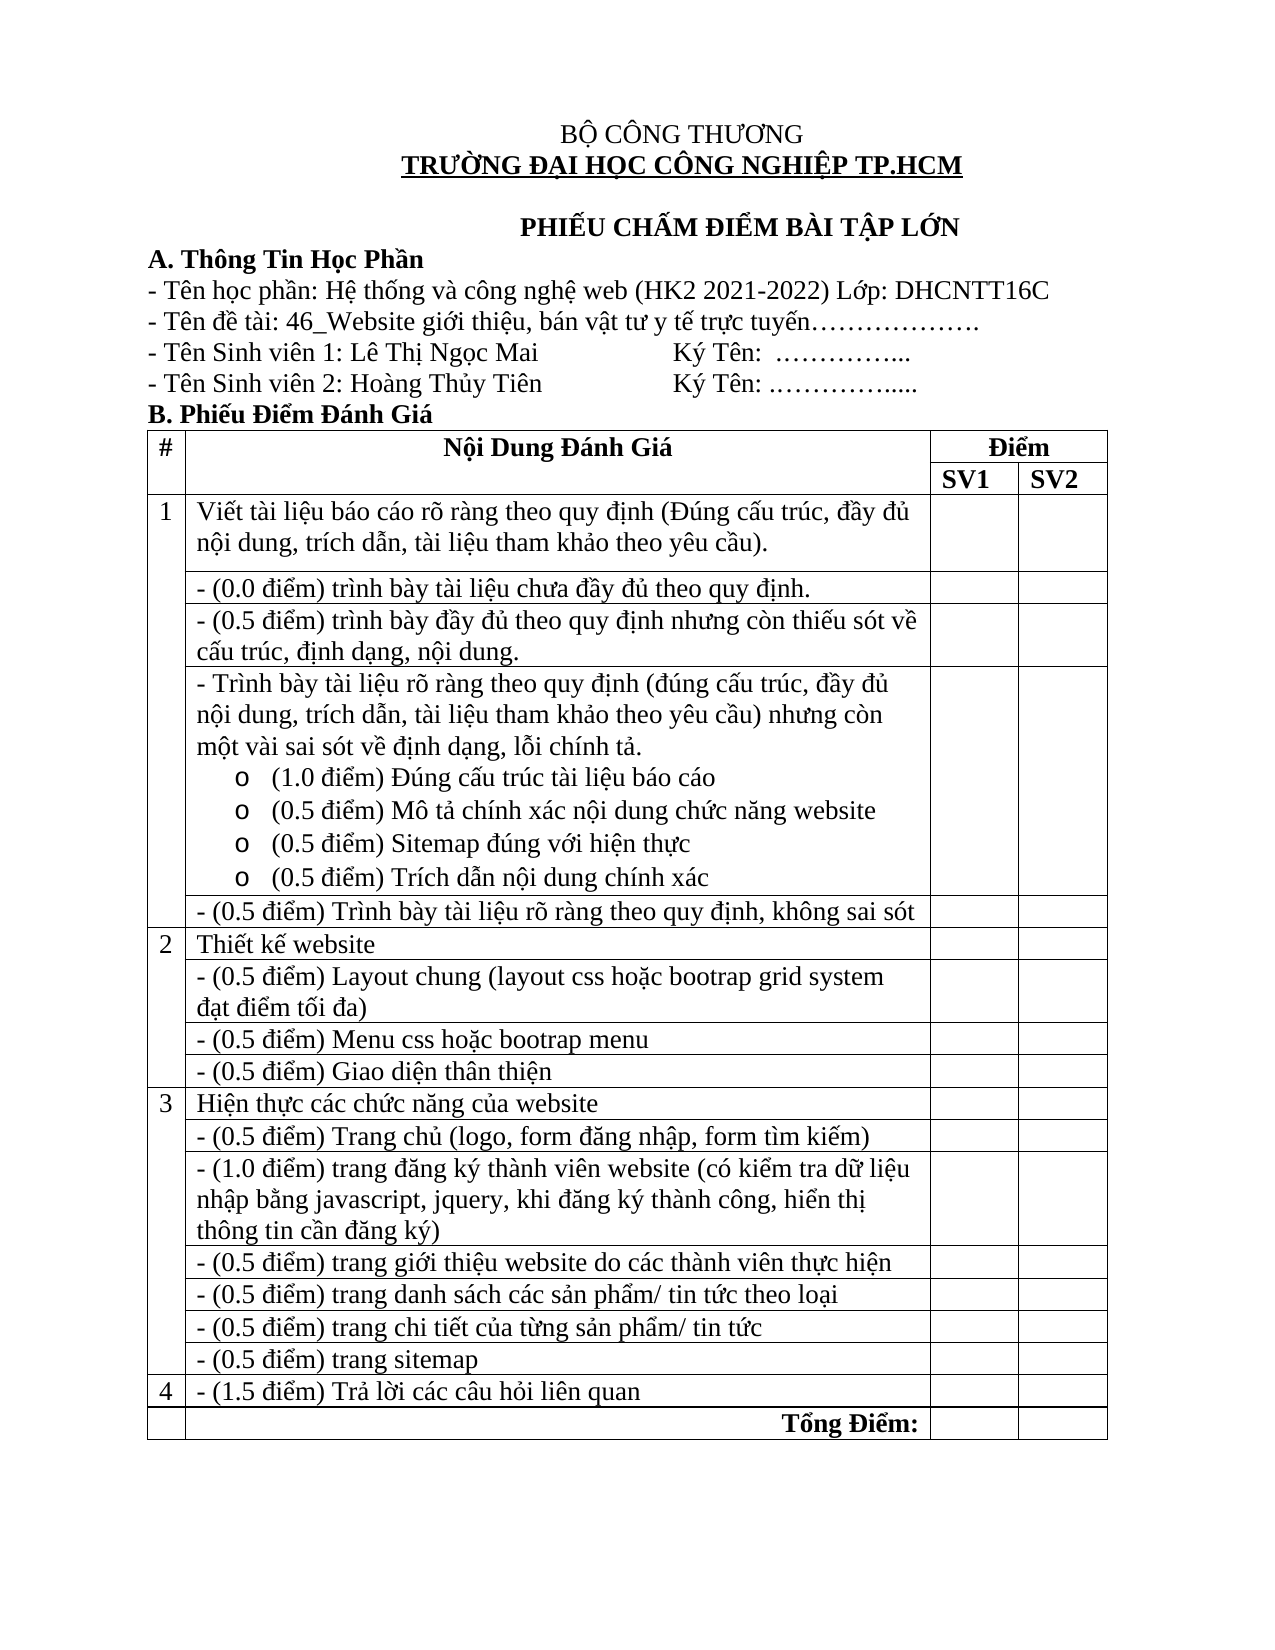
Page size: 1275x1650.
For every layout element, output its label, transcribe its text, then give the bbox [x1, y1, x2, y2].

table_cell [1019, 896, 1107, 927]
table_cell - (1.0 điểm) trang đăng ký thành viên website (có kiểm tra dữ liệu nhập bằng javascript, jquery, khi đăng ký thành công, hiển thị thông tin cần đăng ký) [186, 1152, 930, 1245]
table_cell Hiện thực các chức năng của website [186, 1088, 930, 1119]
table_cell [1019, 1279, 1107, 1310]
table_cell [931, 896, 1018, 927]
text B. Phiếu Điểm Đánh Giá [148, 398, 1216, 429]
text TRƯỜNG ĐẠI HỌC CÔNG NGHIỆP TP.HCM [148, 149, 1216, 180]
table_header # [148, 431, 185, 494]
table_cell [1019, 667, 1107, 894]
table_cell - (0.0 điểm) trình bày tài liệu chưa đầy đủ theo quy định. [186, 572, 930, 603]
table_cell - (0.5 điểm) Menu css hoặc bootrap menu [186, 1023, 930, 1054]
table_cell [1019, 572, 1107, 603]
table_cell [931, 1311, 1018, 1342]
table_cell - (0.5 điểm) Trang chủ (logo, form đăng nhập, form tìm kiếm) [186, 1120, 930, 1151]
table_cell Thiết kế website [186, 928, 930, 959]
table_cell [931, 1088, 1018, 1119]
table_cell [148, 1408, 185, 1438]
table_cell - (0.5 điểm) Trình bày tài liệu rõ ràng theo quy định, không sai sót [186, 896, 930, 927]
table_cell [1019, 1023, 1107, 1054]
table_cell [931, 1246, 1018, 1278]
text BỘ CÔNG THƯƠNG [148, 118, 1216, 149]
table_cell 4 [148, 1375, 185, 1406]
table_cell [1019, 1088, 1107, 1119]
table_cell - (0.5 điểm) trang chi tiết của từng sản phẩm/ tin tức [186, 1311, 930, 1342]
table_cell - (1.5 điểm) Trả lời các câu hỏi liên quan [186, 1375, 930, 1406]
table_cell - Trình bày tài liệu rõ ràng theo quy định (đúng cấu trúc, đầy đủ nội dung, trích dẫn, tài liệu tham khảo theo yêu cầu) nhưng còn một vài sai sót về định dạng, lỗi chính tả. (1.0 điểm) Đúng cấu trúc tài liệu báo cáo (0.5 điểm) Mô tả chính xác nội dung chức năng website (0.5 điểm) Sitemap đúng với hiện thực (0.5 điểm) Trích dẫn nội dung chính xác [186, 667, 930, 894]
table_cell [931, 1023, 1018, 1054]
table_cell [931, 960, 1018, 1022]
table_cell [931, 667, 1018, 894]
table_cell [1019, 1120, 1107, 1151]
text - Tên học phần: Hệ thống và công nghệ web (HK2 2021-2022) Lớp: DHCNTT16C [148, 274, 1216, 305]
table_cell [1019, 1152, 1107, 1245]
table_header Điểm [931, 431, 1107, 462]
table_cell Viết tài liệu báo cáo rõ ràng theo quy định (Đúng cấu trúc, đầy đủ nội dung, trích dẫn, tài liệu tham khảo theo yêu cầu). [186, 495, 930, 571]
table_cell - (0.5 điểm) trang giới thiệu website do các thành viên thực hiện [186, 1246, 930, 1278]
table_cell - (0.5 điểm) Giao diện thân thiện [186, 1055, 930, 1087]
table_cell [931, 1120, 1018, 1151]
table_cell [1019, 1343, 1107, 1374]
table_cell [1019, 1246, 1107, 1278]
table_cell Tổng Điểm: [186, 1408, 930, 1438]
table_cell [931, 1152, 1018, 1245]
text A. Thông Tin Học Phần [148, 243, 1216, 274]
table_cell [931, 928, 1018, 959]
text - Tên đề tài: 46_Website giới thiệu, bán vật tư y tế trực tuyến………………. [148, 305, 1216, 336]
table_cell - (0.5 điểm) Layout chung (layout css hoặc bootrap grid system đạt điểm tối đa) [186, 960, 930, 1022]
table_cell 3 [148, 1088, 185, 1374]
table_cell SV2 [1019, 463, 1107, 494]
table_cell [931, 1279, 1018, 1310]
table_cell [1019, 1375, 1107, 1406]
text - Tên Sinh viên 2: Hoàng Thủy Tiên Ký Tên: .…………..... [148, 367, 1275, 398]
table_cell [931, 1375, 1018, 1406]
table_cell [1019, 604, 1107, 666]
table_cell - (0.5 điểm) trình bày đầy đủ theo quy định nhưng còn thiếu sót về cấu trúc, định dạng, nội dung. [186, 604, 930, 666]
text PHIẾU CHẤM ĐIỂM BÀI TẬP LỚN [148, 212, 1216, 243]
text - Tên Sinh viên 1: Lê Thị Ngọc Mai Ký Tên: .…………... [148, 336, 1275, 367]
table_cell [931, 604, 1018, 666]
table_cell [1019, 1408, 1107, 1438]
table_cell - (0.5 điểm) trang danh sách các sản phẩm/ tin tức theo loại [186, 1279, 930, 1310]
table_cell [1019, 928, 1107, 959]
table_cell [931, 495, 1018, 571]
table_cell [1019, 495, 1107, 571]
table_cell 2 [148, 928, 185, 1087]
table_cell - (0.5 điểm) trang sitemap [186, 1343, 930, 1374]
table_cell [931, 1408, 1018, 1438]
table_cell [1019, 1055, 1107, 1087]
table_cell [1019, 1311, 1107, 1342]
table_cell [931, 1055, 1018, 1087]
table_cell [931, 1343, 1018, 1374]
table_cell [931, 572, 1018, 603]
table_header Nội Dung Đánh Giá [186, 431, 930, 494]
table_cell 1 [148, 495, 185, 927]
table_cell [1019, 960, 1107, 1022]
table_cell SV1 [931, 463, 1018, 494]
